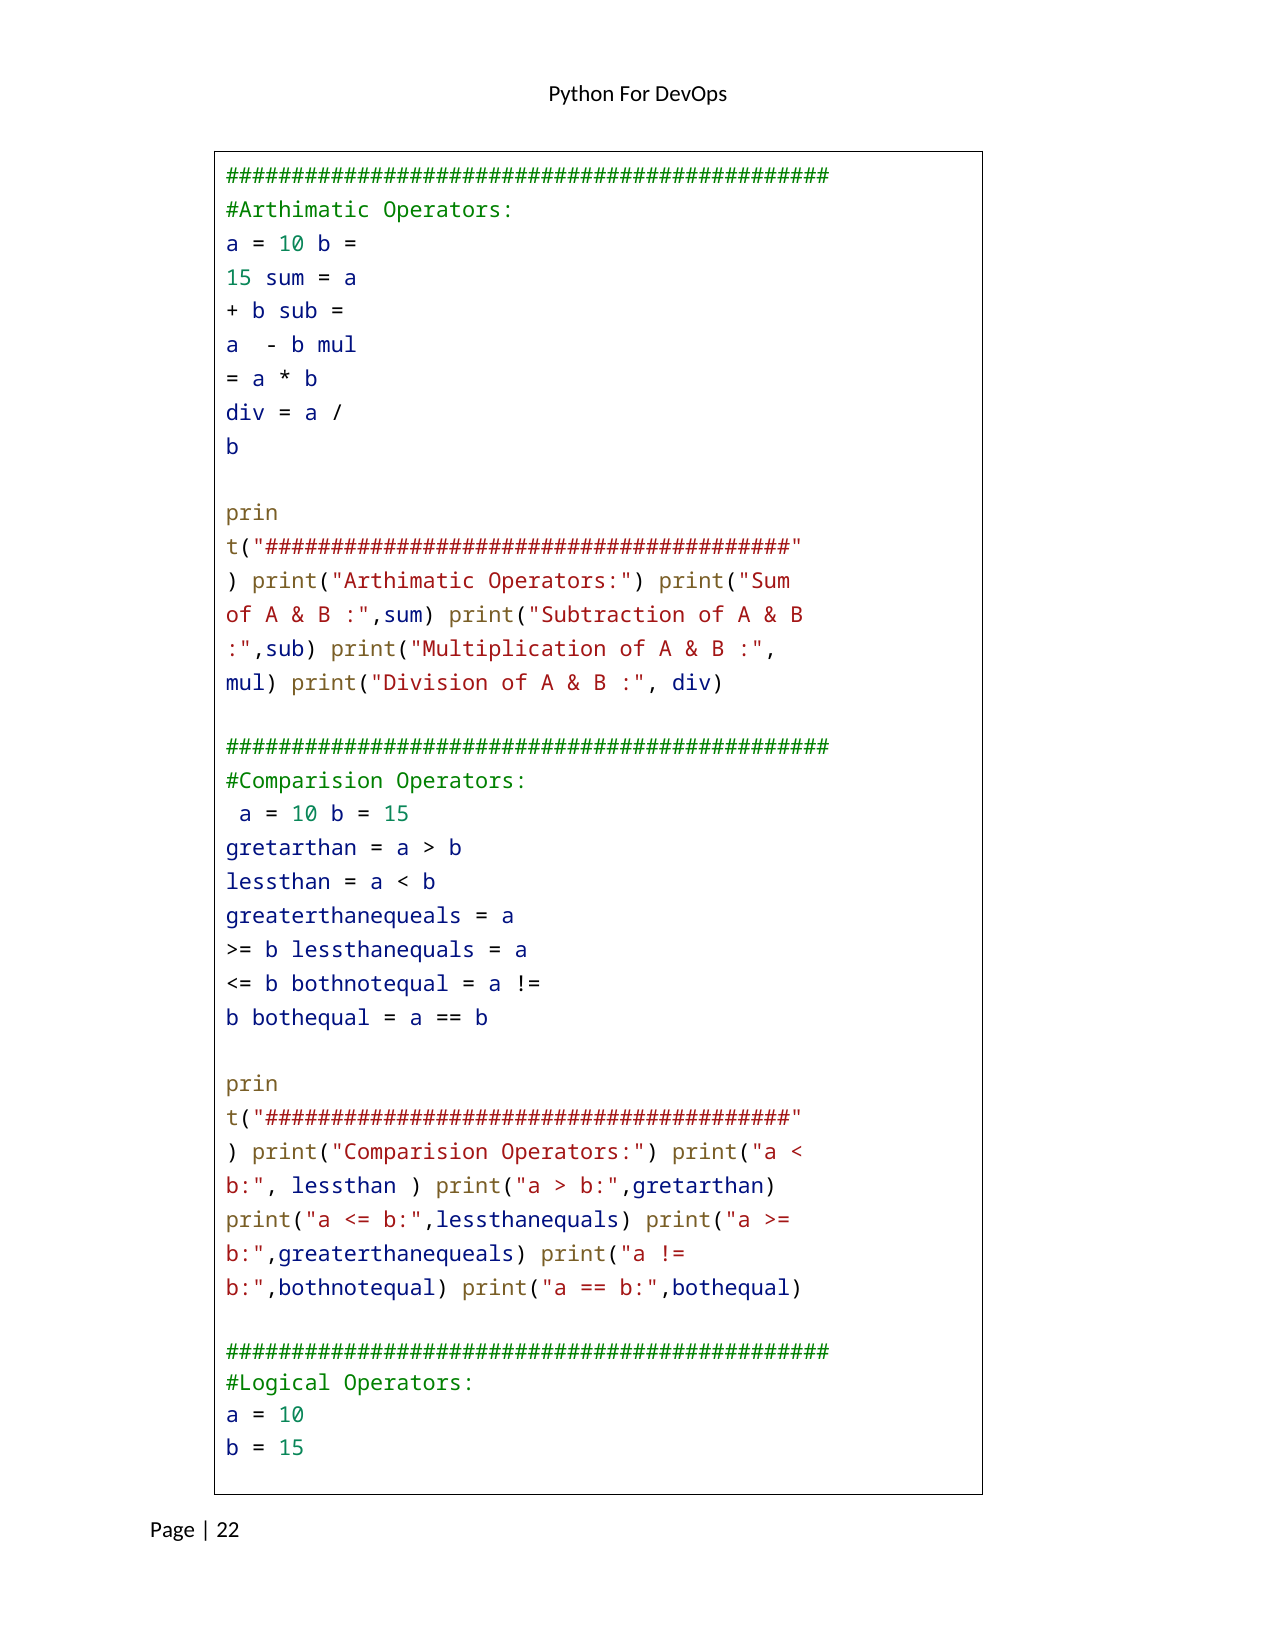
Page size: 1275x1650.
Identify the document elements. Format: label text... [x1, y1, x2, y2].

table_header ############################################## #Arthimatic Operators: a = 10 b = 15 sum = a + b sub = a - b mul = a * b div = a / b print("########################################") print("Arthimatic Operators:") print("Sum of A & B :",sum) print("Subtraction of A & B :",sub) print("Multiplication of A & B :", mul) print("Division of A & B :", div) ############################################## #Comparision Operators: a = 10 b = 15 gretarthan = a > b lessthan = a < b greaterthanequeals = a >= b lessthanequals = a <= b bothnotequal = a != b bothequal = a == b print("########################################") print("Comparision Operators:") print("a < b:", lessthan ) print("a > b:",gretarthan) print("a <= b:",lessthanequals) print("a >= b:",greaterthanequeals) print("a != b:",bothnotequal) print("a == b:",bothequal) ############################################## #Logical Operators: a = 10 b = 15 [215, 152, 982, 1494]
